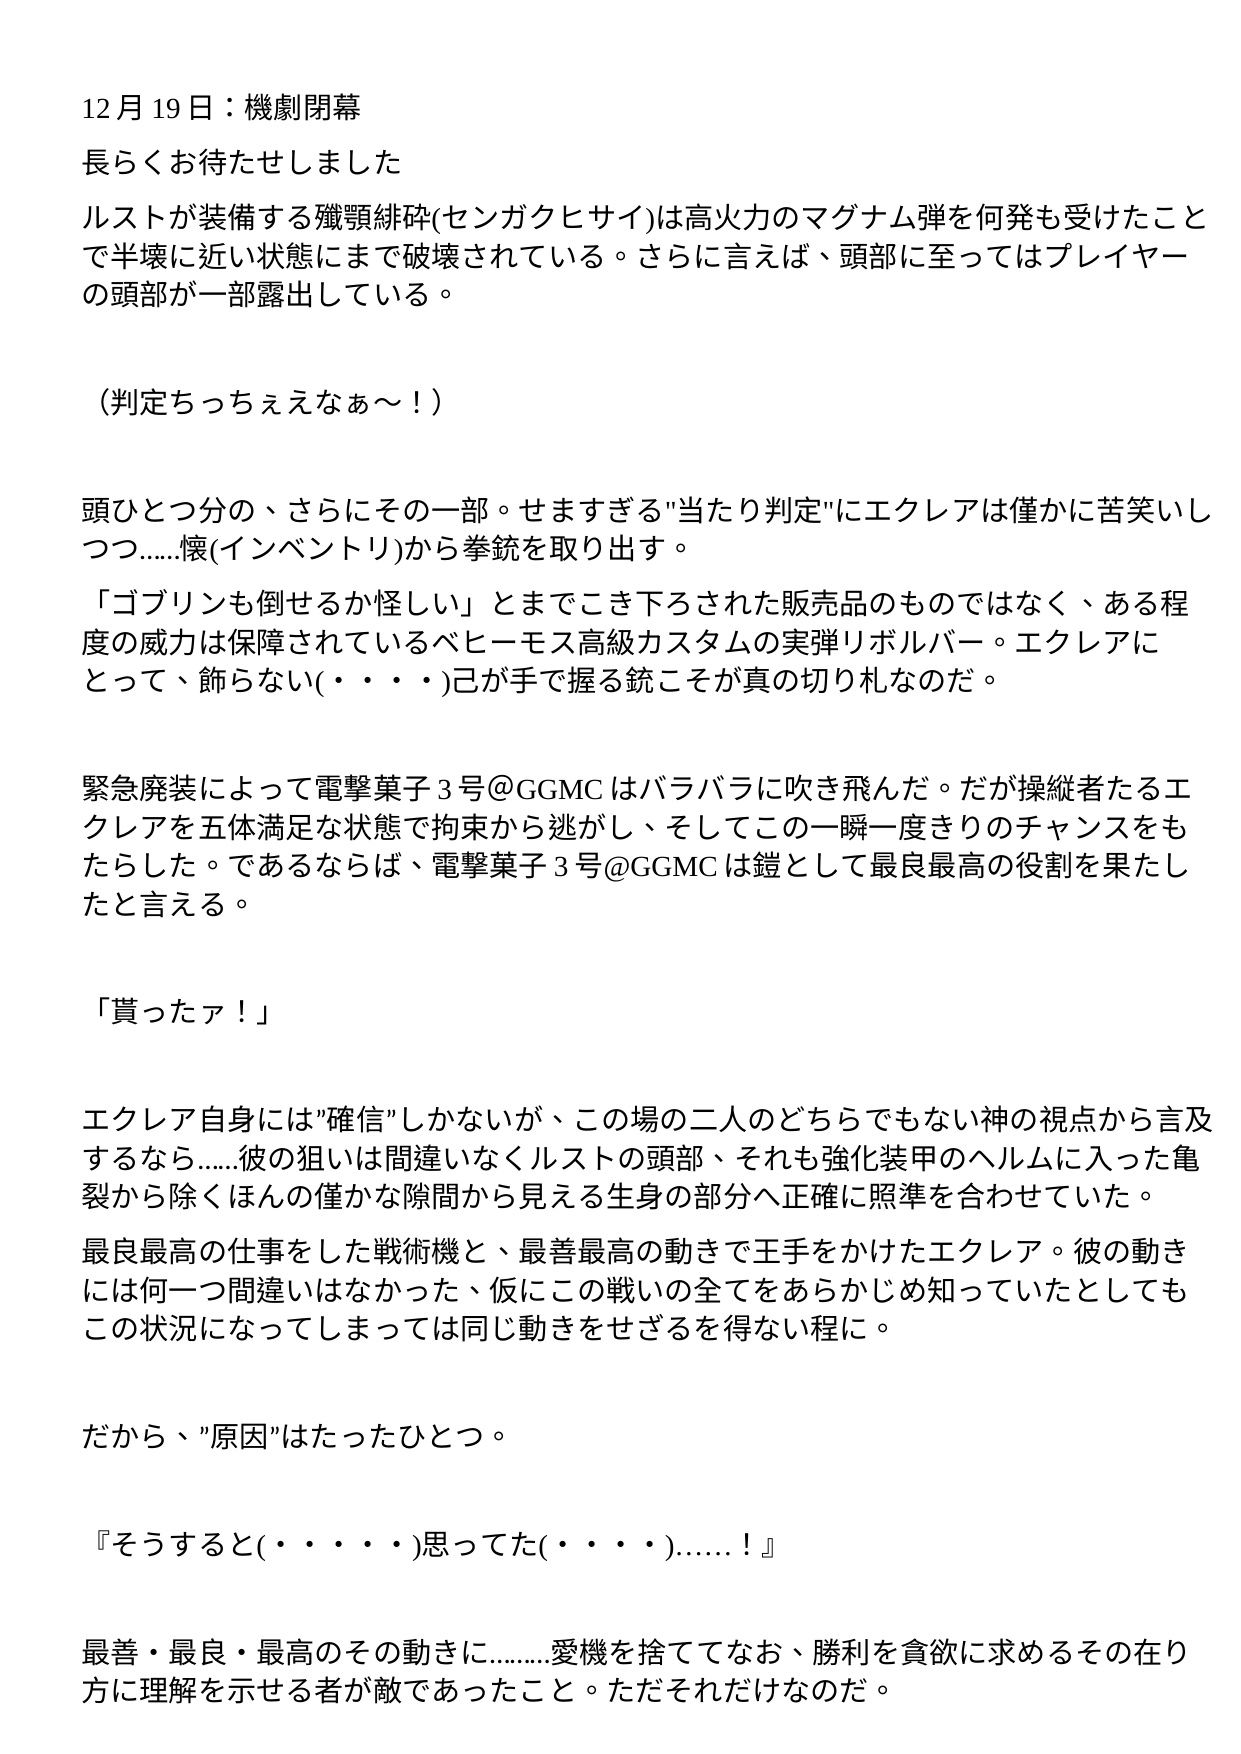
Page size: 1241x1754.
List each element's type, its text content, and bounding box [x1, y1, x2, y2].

text だから、”原因”はたったひとつ。 [81, 1419, 1215, 1455]
text エクレア自身には”確信”しかないが、この場の二人のどちらでもない神の視点から言及するなら……彼の狙いは間違いなくルストの頭部、それも強化装甲のヘルムに入った亀裂から除くほんの僅かな隙間から見える生身の部分へ正確に照準を合わせていた。 [81, 1102, 1215, 1215]
text 頭ひとつ分の、さらにその一部。せますぎる"当たり判定"にエクレアは僅かに苦笑いしつつ……懐(インベントリ)から拳銃を取り出す。 [81, 493, 1215, 567]
text 長らくお待たせしました [81, 145, 1215, 181]
text 12月19日：機劇閉幕 [81, 90, 1215, 126]
text 最善・最良・最高のその動きに………愛機を捨ててなお、勝利を貪欲に求めるその在り方に理解を示せる者が敵であったこと。ただそれだけなのだ。 [81, 1635, 1215, 1709]
text 最良最高の仕事をした戦術機と、最善最高の動きで王手をかけたエクレア。彼の動きには何一つ間違いはなかった、仮にこの戦いの全てをあらかじめ知っていたとしてもこの状況になってしまっては同じ動きをせざるを得ない程に。 [81, 1234, 1215, 1347]
text 緊急廃装によって電撃菓子3号＠GGMCはバラバラに吹き飛んだ。だが操縦者たるエクレアを五体満足な状態で拘束から逃がし、そしてこの一瞬一度きりのチャンスをもたらした。であるならば、電撃菓子3号@GGMCは鎧として最良最高の役割を果たしたと言える。 [81, 771, 1215, 922]
text 「貰ったァ！」 [81, 994, 1215, 1030]
text 「ゴブリンも倒せるか怪しい」とまでこき下ろされた販売品のものではなく、ある程度の威力は保障されているベヒーモス高級カスタムの実弾リボルバー。エクレアにとって、飾らない(・・・・)己が手で握る銃こそが真の切り札なのだ。 [81, 586, 1215, 699]
text ルストが装備する殲顎緋砕(センガクヒサイ)は高火力のマグナム弾を何発も受けたことで半壊に近い状態にまで破壊されている。さらに言えば、頭部に至ってはプレイヤーの頭部が一部露出している。 [81, 200, 1215, 313]
text 『そうすると(・・・・・)思ってた(・・・・)……！』 [81, 1527, 1215, 1563]
text （判定ちっちぇえなぁ〜！） [81, 385, 1215, 421]
